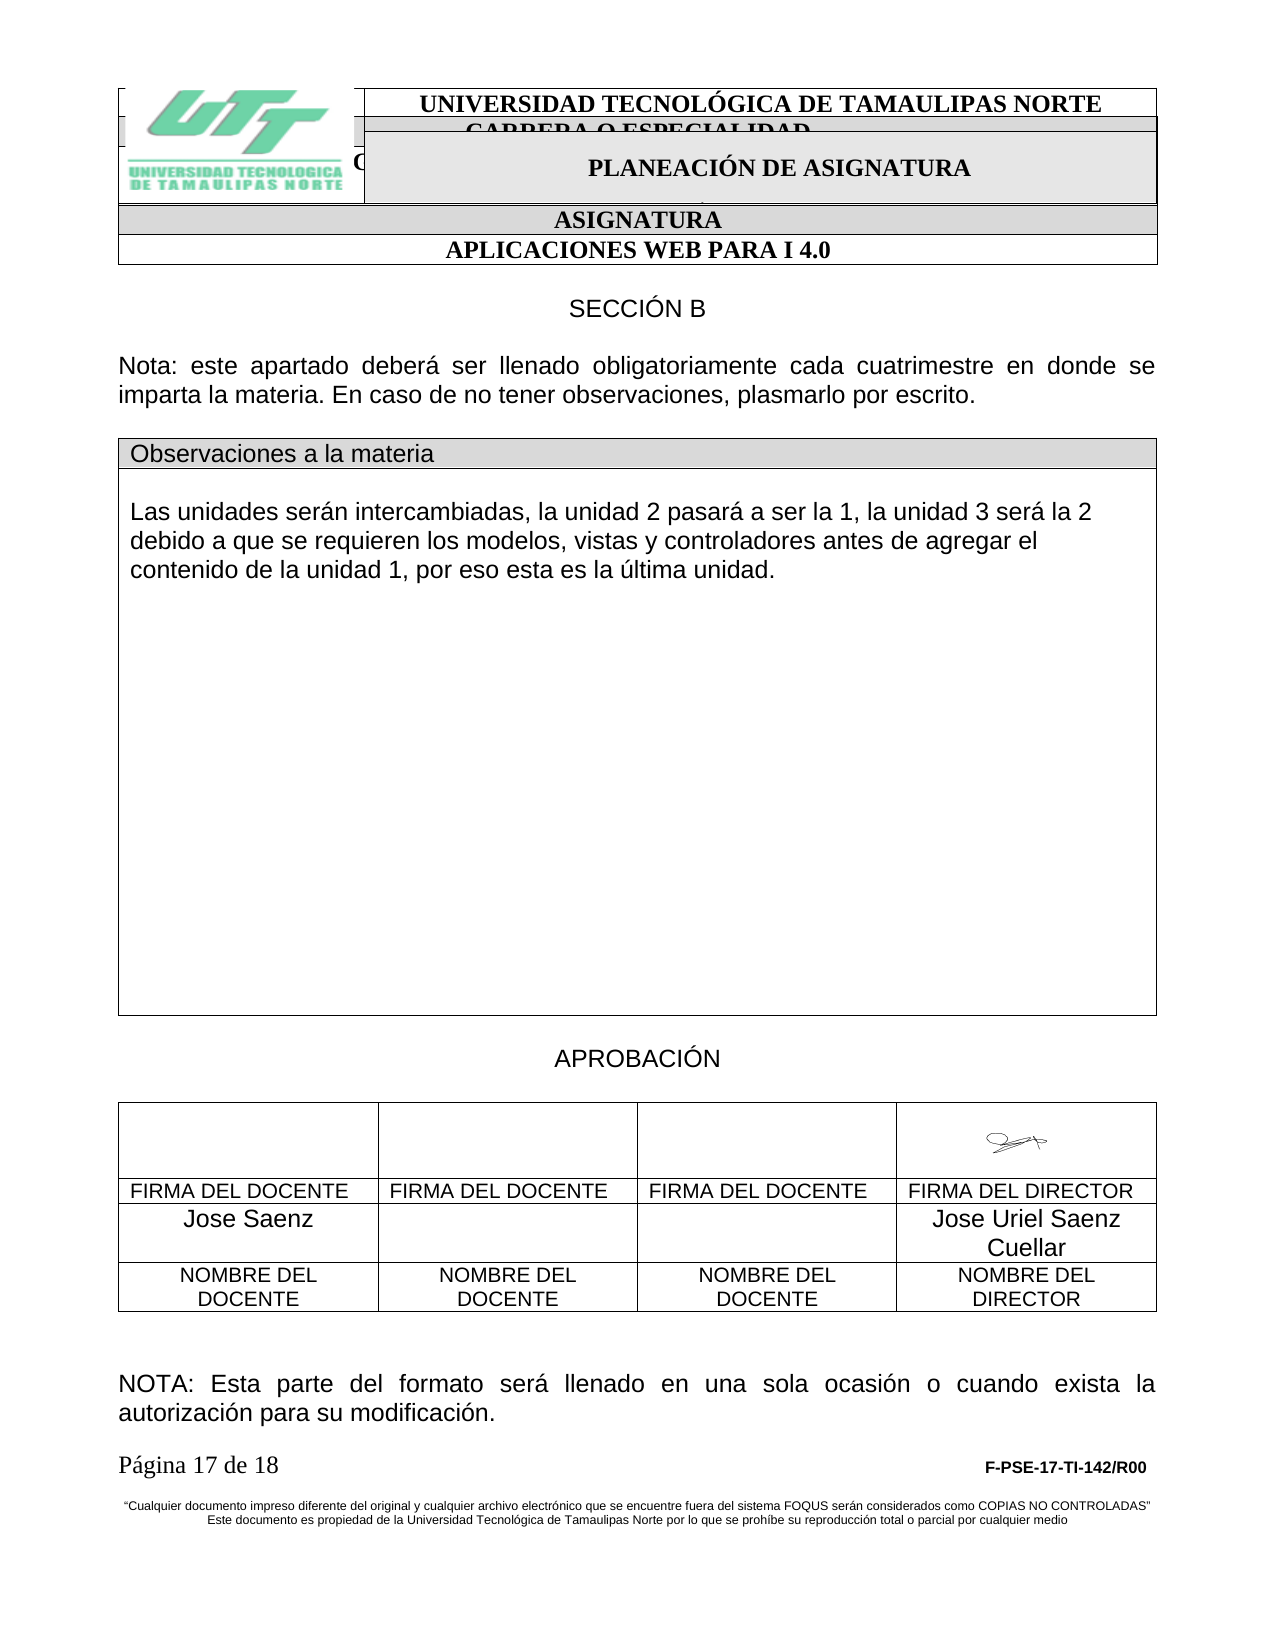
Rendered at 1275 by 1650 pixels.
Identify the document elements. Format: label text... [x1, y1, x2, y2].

picture [951, 1103, 1102, 1178]
table_cell FIRMA DEL DOCENTE [638, 1179, 896, 1203]
table_header [379, 1103, 637, 1178]
table_header [119, 1103, 378, 1178]
table_cell NOMBRE DEL DIRECTOR [897, 1263, 1156, 1311]
table_cell FIRMA DEL DIRECTOR [897, 1179, 1156, 1203]
table_header Observaciones a la materia [119, 439, 1156, 467]
table_cell FIRMA DEL DOCENTE [379, 1179, 637, 1203]
table_cell [379, 1204, 637, 1262]
table_header [1102, 1103, 1156, 1178]
table_cell NOMBRE DEL DOCENTE [638, 1263, 896, 1311]
table_header [897, 1103, 951, 1178]
picture [125, 88, 355, 200]
text Nota: este apartado deberá ser llenado obligatoriamente cada cuatrimestre en donde se imparta la materia. En caso de no tener observaciones, plasmarlo por escrito. [118, 351, 1157, 409]
table_cell NOMBRE DEL DOCENTE [119, 1263, 378, 1311]
table_cell Las unidades serán intercambiadas, la unidad 2 pasará a ser la 1, la unidad 3 será la 2 debido a que se requieren los modelos, vistas y controladores antes de agregar el contenido de la unidad 1, por eso esta es la última unidad. [119, 469, 1156, 1015]
table_cell [638, 1204, 896, 1262]
table_cell Jose Uriel Saenz Cuellar [897, 1204, 1156, 1262]
table_cell FIRMA DEL DOCENTE [119, 1179, 378, 1203]
text NOTA: Esta parte del formato será llenado en una sola ocasión o cuando exista la autorización para su modificación. [118, 1369, 1157, 1427]
table_cell Jose Saenz [119, 1204, 378, 1262]
text APROBACIÓN [118, 1044, 1157, 1073]
table_cell NOMBRE DEL DOCENTE [379, 1263, 637, 1311]
text SECCIÓN B [118, 294, 1157, 323]
table_header [638, 1103, 896, 1178]
